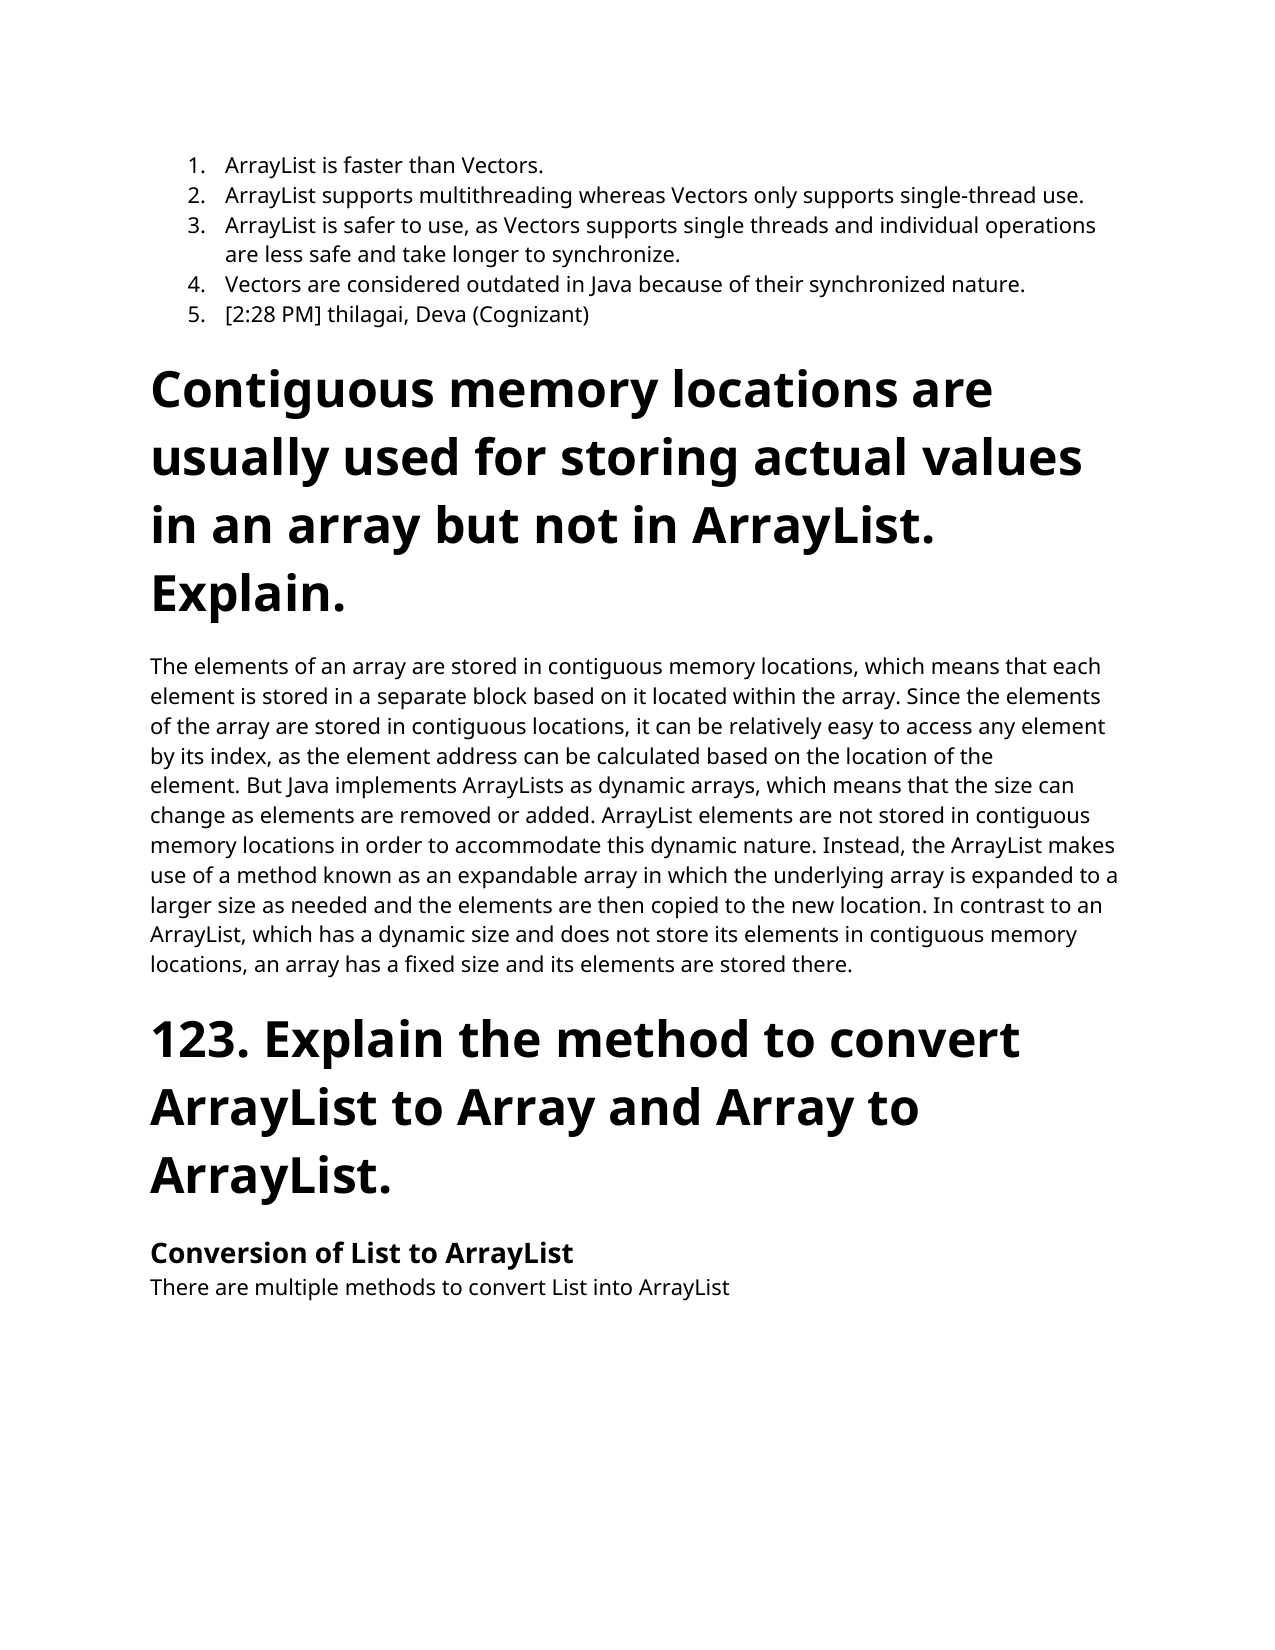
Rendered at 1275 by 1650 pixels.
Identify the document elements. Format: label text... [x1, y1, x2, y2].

list ArrayList supports multithreading whereas Vectors only supports single-thread use. [187, 180, 1125, 209]
list [2:28 PM] thilagai, Deva (Cognizant) [187, 299, 1125, 329]
text Contiguous memory locations are usually used for storing actual values in an array but not in ArrayList. Explain. [150, 354, 1125, 626]
subtitle Conversion of List to ArrayList [150, 1233, 1125, 1272]
text There are multiple methods to convert List into ArrayList [150, 1272, 1125, 1301]
list ArrayList is safer to use, as Vectors supports single threads and individual operations are less safe and take longer to synchronize. [187, 209, 1125, 269]
text 123. Explain the method to convert ArrayList to Array and Array to ArrayList. [150, 1004, 1125, 1208]
list ArrayList is faster than Vectors. [187, 150, 1125, 180]
list Vectors are considered outdated in Java because of their synchronized nature. [187, 269, 1125, 299]
text The elements of an array are stored in contiguous memory locations, which means that each element is stored in a separate block based on it located within the array. Since the elements of the array are stored in contiguous locations, it can be relatively easy to access any element by its index, as the element address can be calculated based on the location of the element. But Java implements ArrayLists as dynamic arrays, which means that the size can change as elements are removed or added. ArrayList elements are not stored in contiguous memory locations in order to accommodate this dynamic nature. Instead, the ArrayList makes use of a method known as an expandable array in which the underlying array is expanded to a larger size as needed and the elements are then copied to the new location. In contrast to an ArrayList, which has a dynamic size and does not store its elements in contiguous memory locations, an array has a fixed size and its elements are stored there. [150, 651, 1125, 979]
